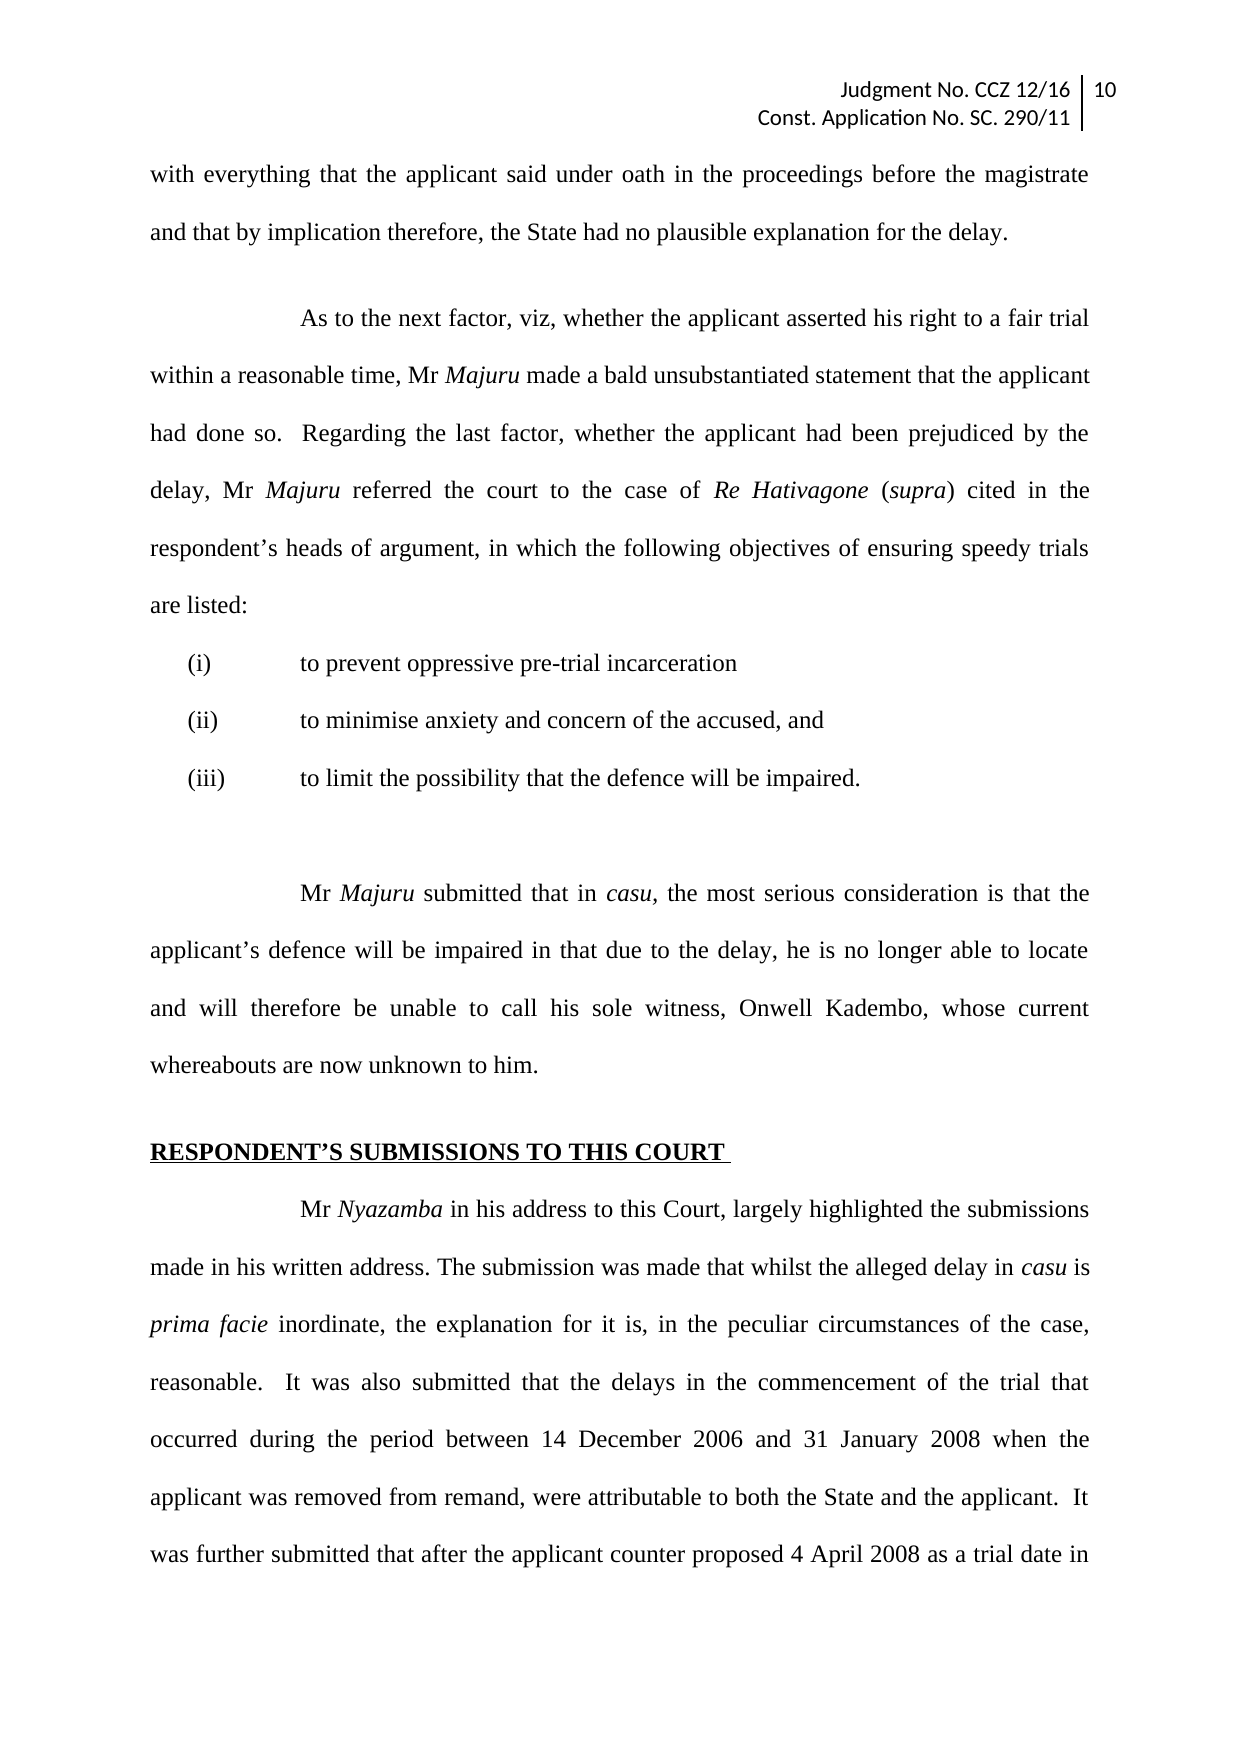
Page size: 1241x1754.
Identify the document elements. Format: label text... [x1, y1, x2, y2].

text RESPONDENT’S SUBMISSIONS TO THIS COURT [150, 1137, 1090, 1165]
list to limit the possibility that the defence will be impaired. [187, 763, 1090, 792]
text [150, 159, 1090, 245]
list to minimise anxiety and concern of the accused, and [187, 705, 1090, 734]
text Mr Majuru submitted that in casu, the most serious consideration is that the applicant’s defence will be impaired in that due to the delay, he is no longer able to locate and will therefore be unable to call his sole witness, Onwell Kadembo, whose current whereabouts are now unknown to him. [150, 878, 1090, 1079]
list to prevent oppressive pre-trial incarceration [187, 648, 1090, 677]
text As to the next factor, viz, whether the applicant asserted his right to a fair trial within a reasonable time, Mr Majuru made a bald unsubstantiated statement that the applicant had done so. Regarding the last factor, whether the applicant had been prejudiced by the delay, Mr Majuru referred the court to the case of Re Hativagone (supra) cited in the respondent’s heads of argument, in which the following objectives of ensuring speedy trials are listed: [150, 303, 1090, 619]
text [150, 1194, 1090, 1568]
